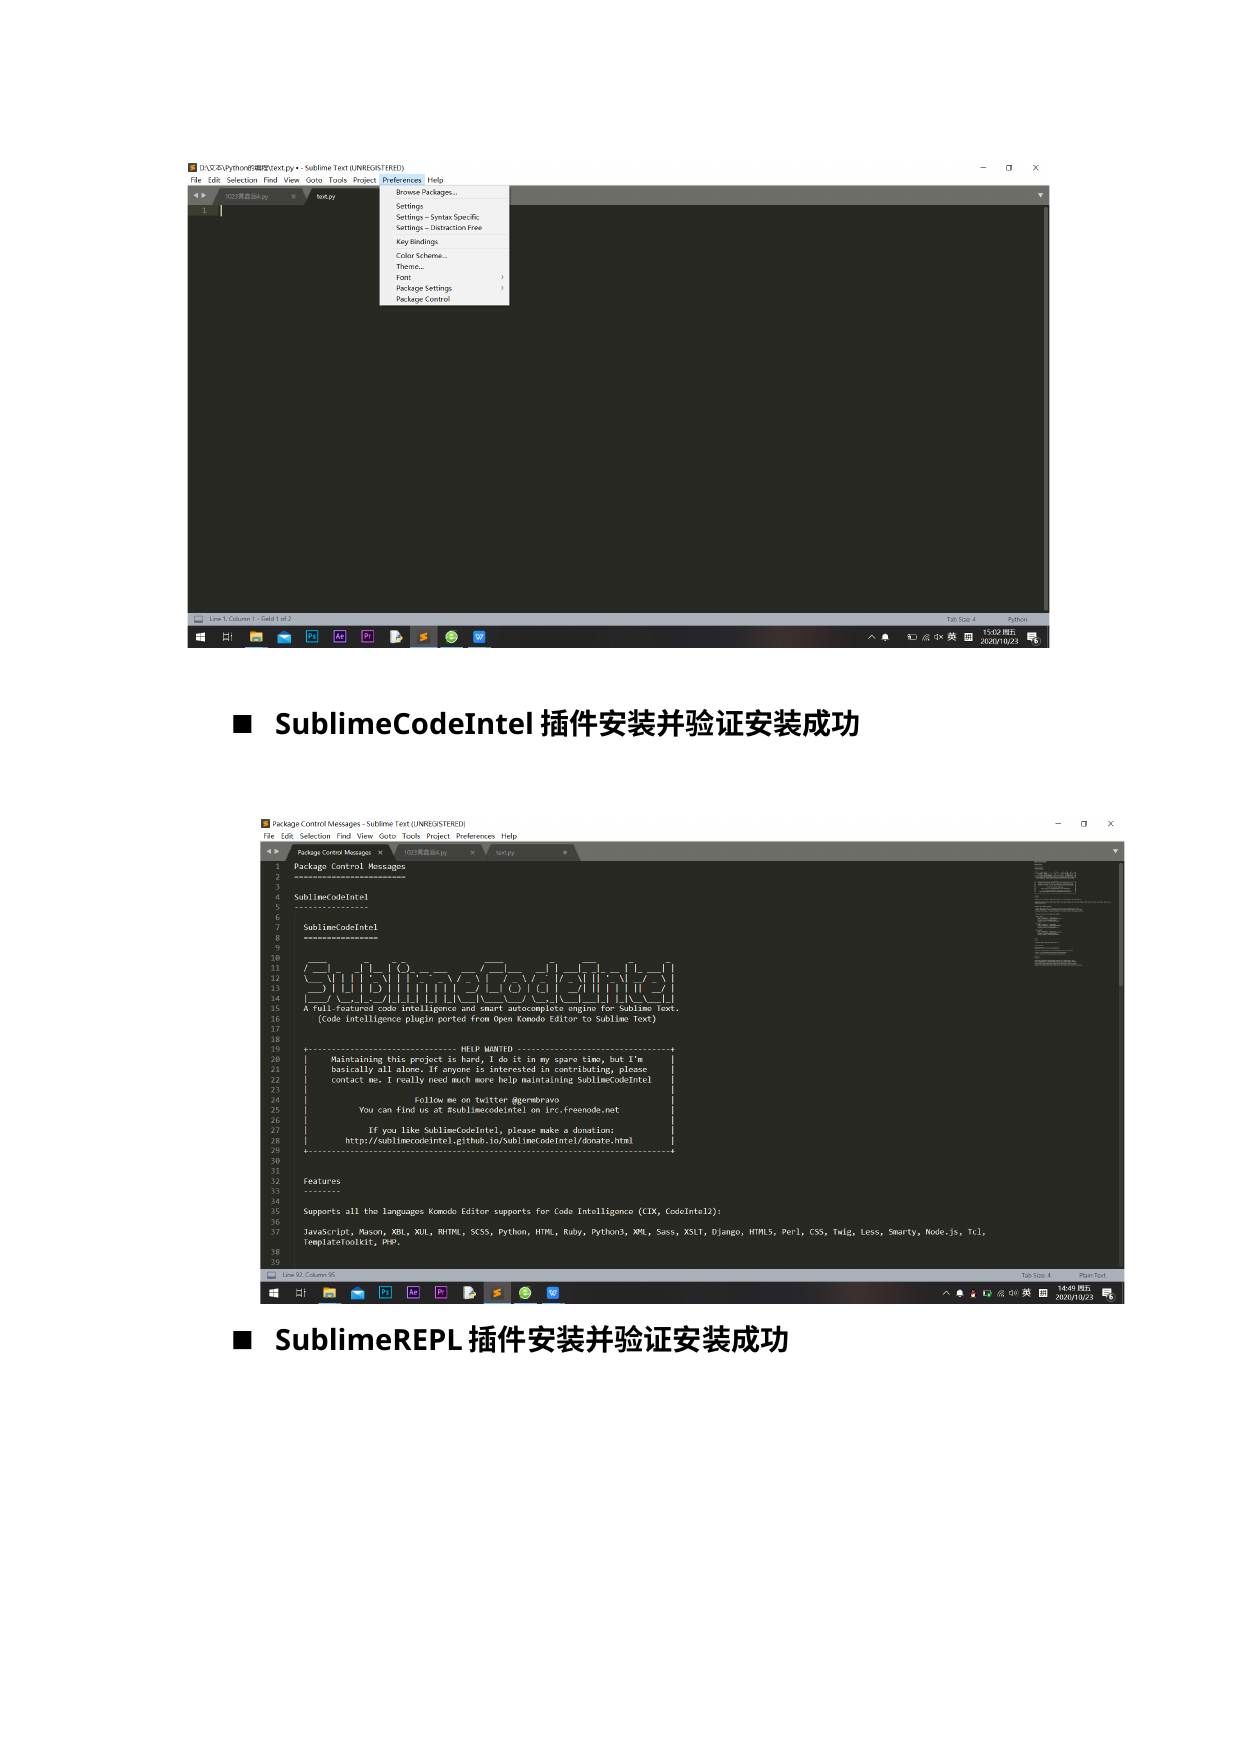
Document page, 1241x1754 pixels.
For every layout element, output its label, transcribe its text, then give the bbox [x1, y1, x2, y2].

picture [260, 818, 1125, 1304]
list SublimeREPL插件安装并验证安装成功 [231, 1306, 1053, 1371]
list SublimeCodeIntel插件安装并验证安装成功 [231, 689, 1053, 754]
picture [187, 162, 1050, 648]
